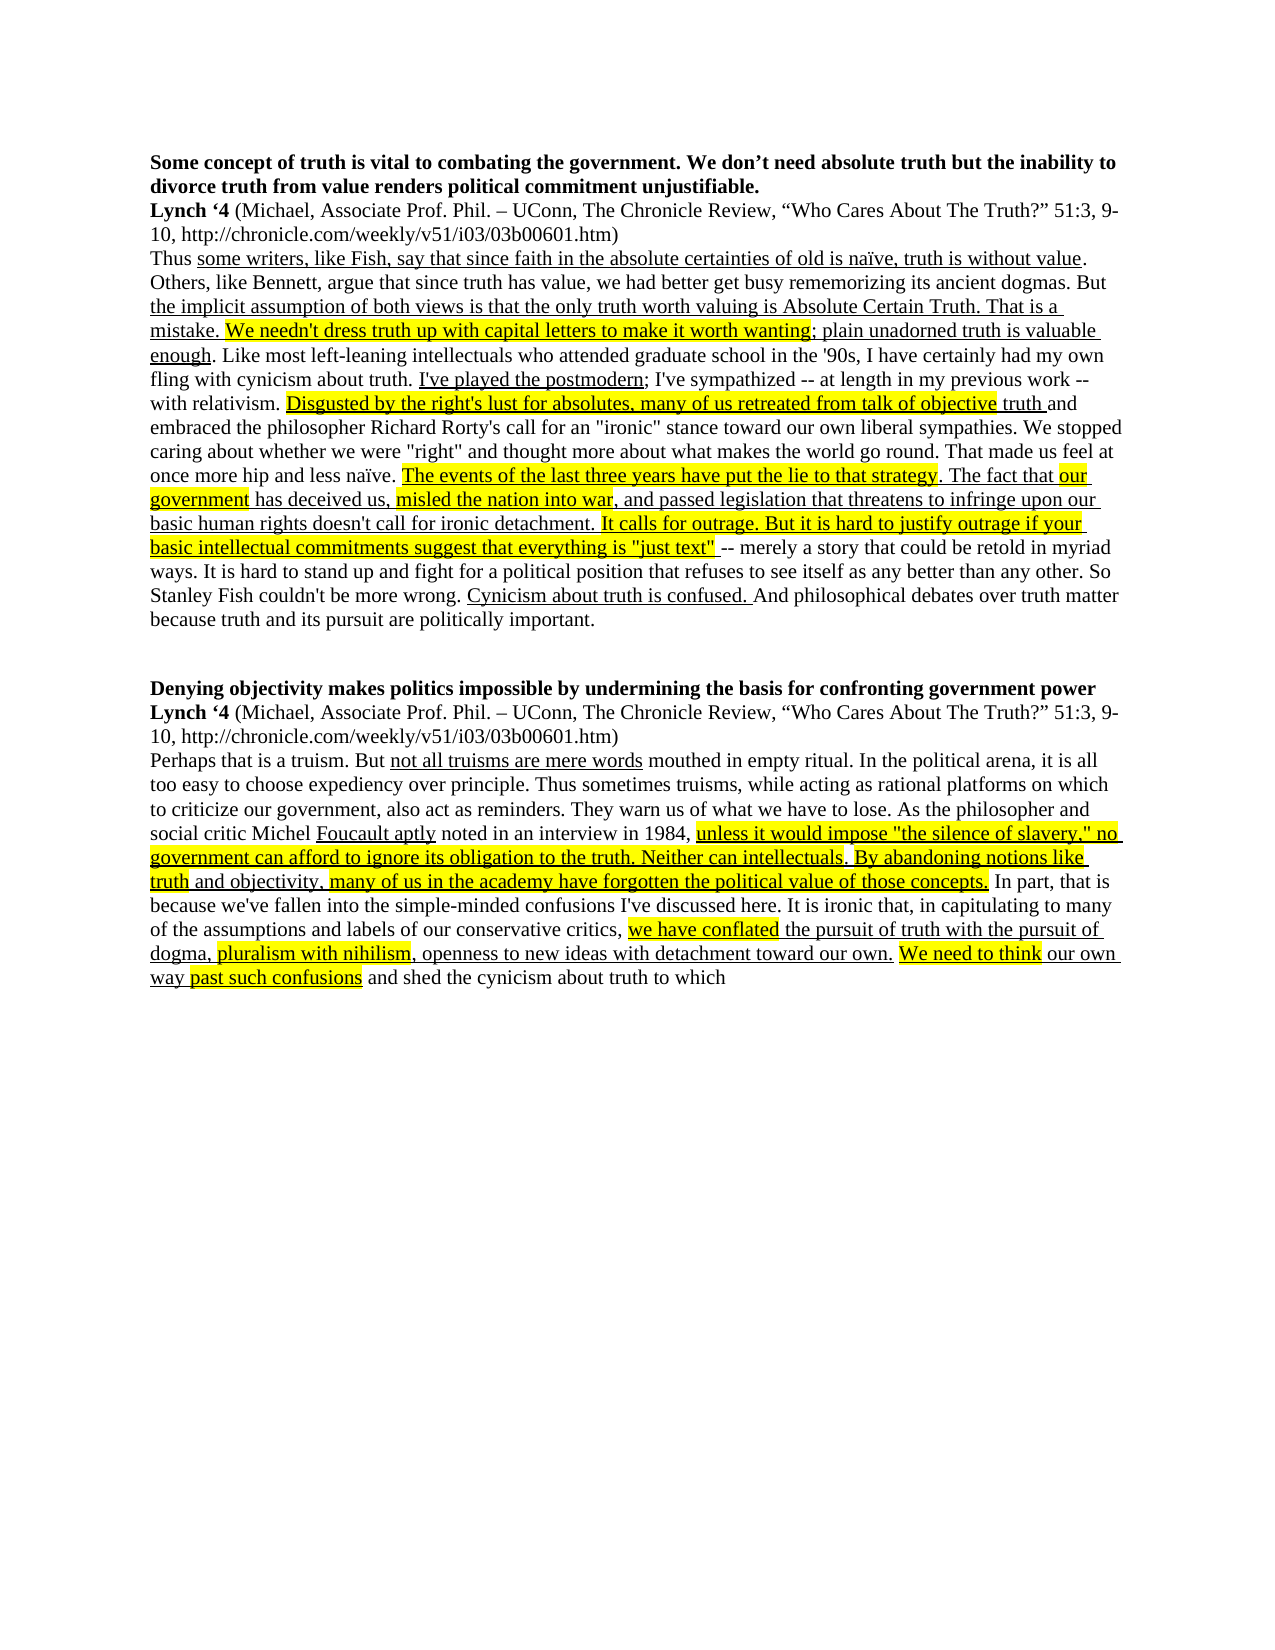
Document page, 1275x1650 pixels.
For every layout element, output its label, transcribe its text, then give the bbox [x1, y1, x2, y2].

text Lynch ‘4 (Michael, Associate Prof. Phil. – UConn, The Chronicle Review, “Who Cares About The Truth?” 51:3, 9-10, http://chronicle.com/weekly/v51/i03/03b00601.htm) [150, 198, 1125, 246]
text Thus some writers, like Fish, say that since faith in the absolute certainties of old is naïve, truth is without value. Others, like Bennett, argue that since truth has value, we had better get busy rememorizing its ancient dogmas. But the implicit assumption of both views is that the only truth worth valuing is Absolute Certain Truth. That is a mistake. We needn't dress truth up with capital letters to make it worth wanting; plain unadorned truth is valuable enough. Like most left-leaning intellectuals who attended graduate school in the '90s, I have certainly had my own fling with cynicism about truth. I've played the postmodern; I've sympathized -- at length in my previous work -- with relativism. Disgusted by the right's lust for absolutes, many of us retreated from talk of objective truth and embraced the philosopher Richard Rorty's call for an "ironic" stance toward our own liberal sympathies. We stopped caring about whether we were "right" and thought more about what makes the world go round. That made us feel at once more hip and less naïve. The events of the last three years have put the lie to that strategy. The fact that our government has deceived us, misled the nation into war, and passed legislation that threatens to infringe upon our basic human rights doesn't call for ironic detachment. It calls for outrage. But it is hard to justify outrage if your basic intellectual commitments suggest that everything is "just text" -- merely a story that could be retold in myriad ways. It is hard to stand up and fight for a political position that refuses to see itself as any better than any other. So Stanley Fish couldn't be more wrong. Cynicism about truth is confused. And philosophical debates over truth matter because truth and its pursuit are politically important. [150, 246, 1125, 631]
subtitle Some concept of truth is vital to combating the government. We don’t need absolute truth but the inability to divorce truth from value renders political commitment unjustifiable. [150, 150, 1125, 198]
subtitle Denying objectivity makes politics impossible by undermining the basis for confronting government power [150, 676, 1125, 700]
text Lynch ‘4 (Michael, Associate Prof. Phil. – UConn, The Chronicle Review, “Who Cares About The Truth?” 51:3, 9-10, http://chronicle.com/weekly/v51/i03/03b00601.htm) [150, 700, 1125, 748]
text Perhaps that is a truism. But not all truisms are mere words mouthed in empty ritual. In the political arena, it is all too easy to choose expediency over principle. Thus sometimes truisms, while acting as rational platforms on which to criticize our government, also act as reminders. They warn us of what we have to lose. As the philosopher and social critic Michel Foucault aptly noted in an interview in 1984, unless it would impose "the silence of slavery," no government can afford to ignore its obligation to the truth. Neither can intellectuals. By abandoning notions like truth and objectivity, many of us in the academy have forgotten the political value of those concepts. In part, that is because we've fallen into the simple-minded confusions I've discussed here. It is ironic that, in capitulating to many of the assumptions and labels of our conservative critics, we have conflated the pursuit of truth with the pursuit of dogma, pluralism with nihilism, openness to new ideas with detachment toward our own. We need to think our own way past such confusions and shed the cynicism about truth to which [150, 748, 1125, 989]
